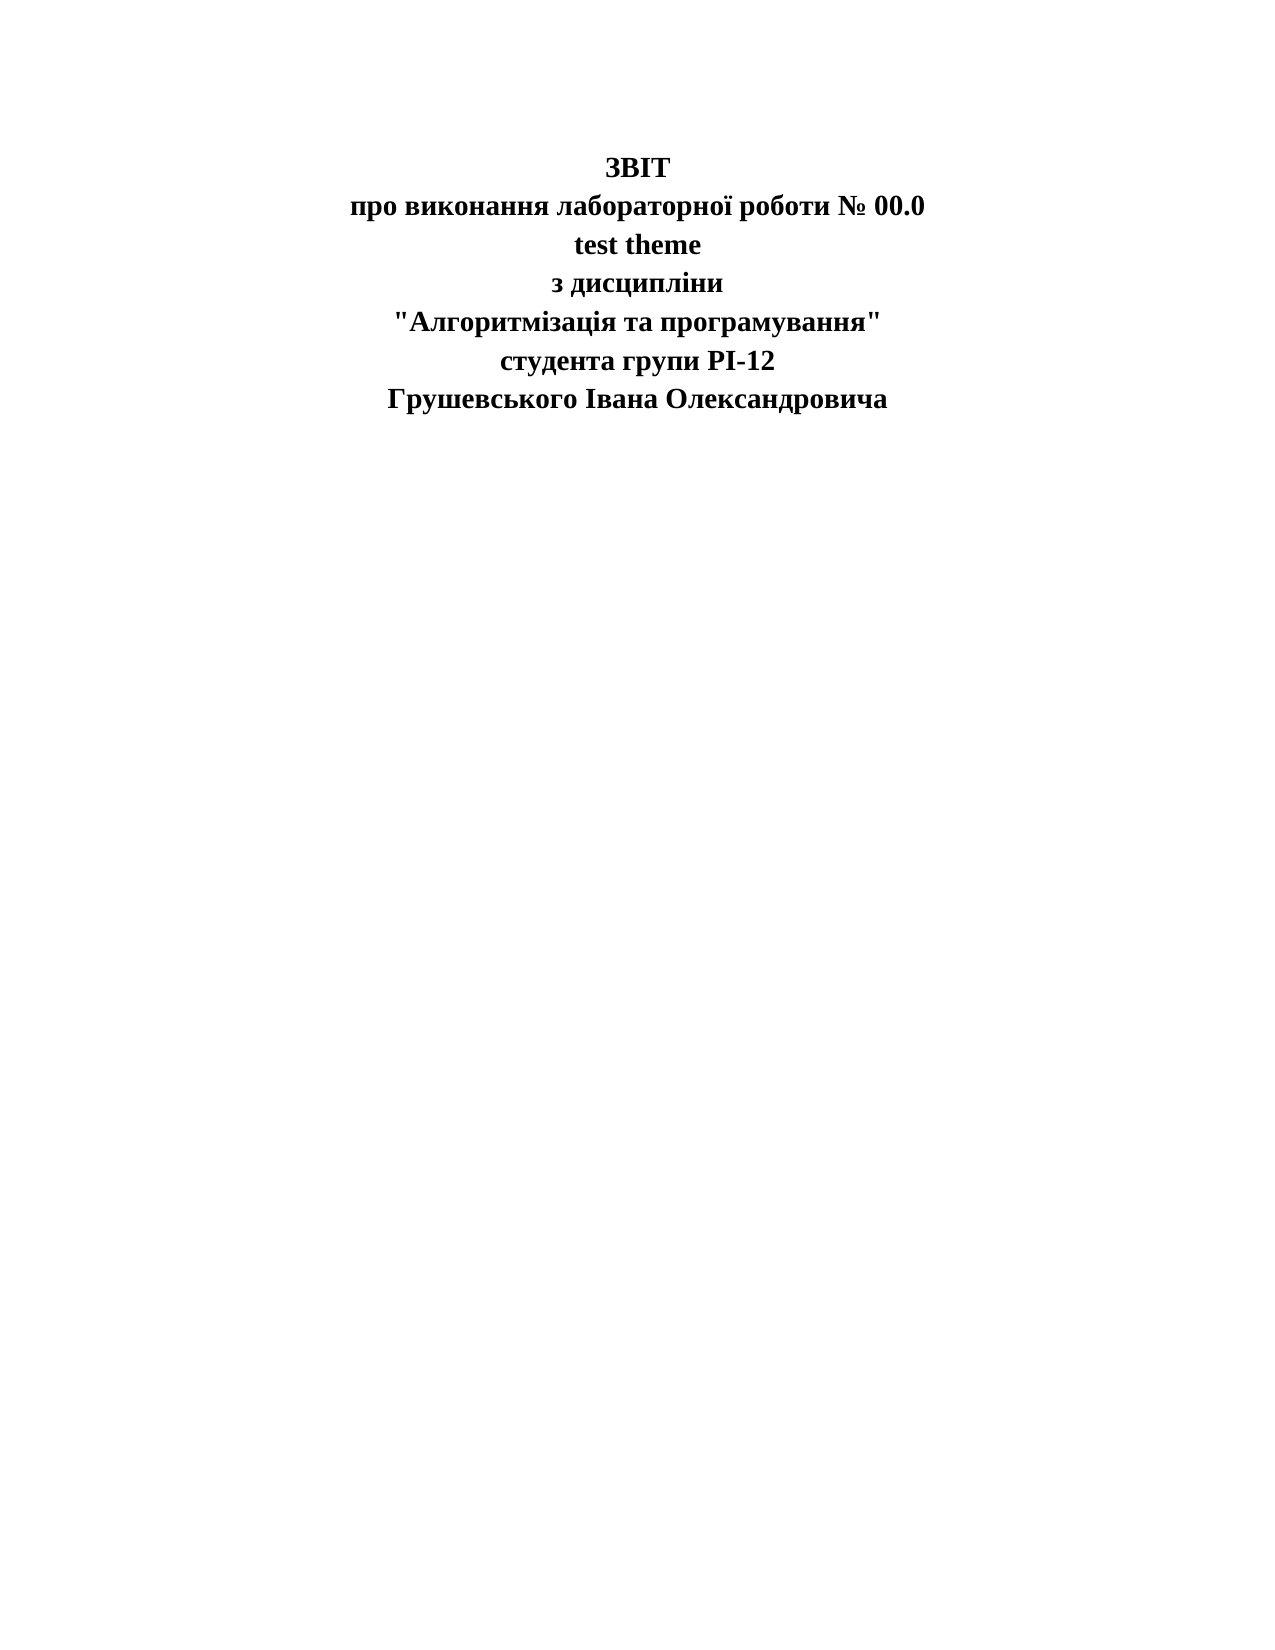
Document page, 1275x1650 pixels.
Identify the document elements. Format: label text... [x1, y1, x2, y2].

text ЗВІТ про виконання лабораторної роботи № 00.0 test theme з дисципліни "Алгоритмізація та програмування" студента групи РІ-12 Грушевського Івана Олександровича [187, 150, 1087, 445]
